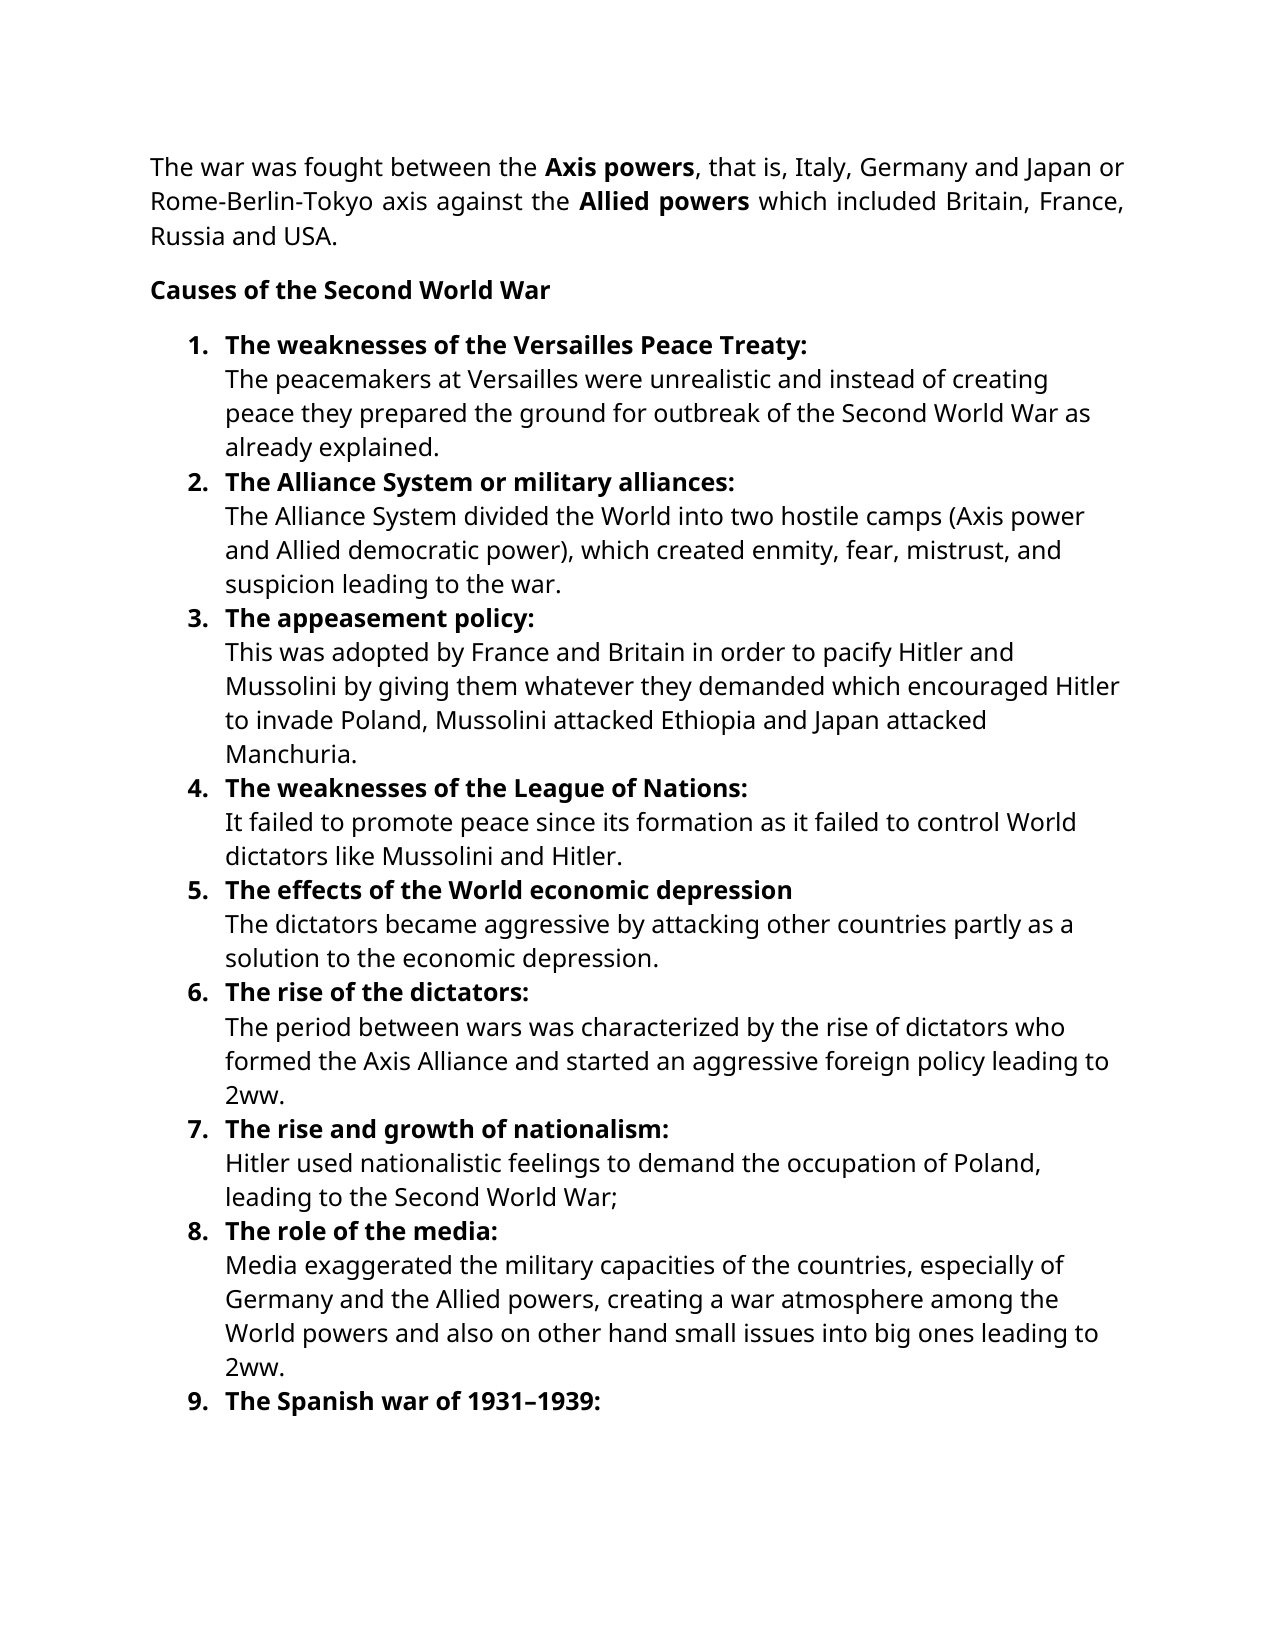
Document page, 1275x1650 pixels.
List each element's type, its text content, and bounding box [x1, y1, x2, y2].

list The weaknesses of the Versailles Peace Treaty: [187, 328, 1125, 362]
list The rise and growth of nationalism: [187, 1111, 1125, 1145]
list The role of the media: [187, 1213, 1125, 1248]
list The Spanish war of 1931–1939: [187, 1384, 1125, 1418]
list This was adopted by France and Britain in order to pacify Hitler and Mussolini by giving them whatever they demanded which encouraged Hitler to invade Poland, Mussolini attacked Ethiopia and Japan attacked Manchuria. [225, 634, 1125, 771]
list The Alliance System or military alliances: [187, 464, 1125, 498]
list The rise of the dictators: [187, 975, 1125, 1009]
list Hitler used nationalistic feelings to demand the occupation of Poland, leading to the Second World War; [225, 1145, 1125, 1213]
list The period between wars was characterized by the rise of dictators who formed the Axis Alliance and started an aggressive foreign policy leading to 2ww. [225, 1009, 1125, 1111]
list The effects of the World economic depression [187, 873, 1125, 907]
list The appeasement policy: [187, 600, 1125, 634]
text The war was fought between the Axis powers, that is, Italy, Germany and Japan or Rome-Berlin-Tokyo axis against the Allied powers which included Britain, France, Russia and USA. [150, 150, 1125, 252]
text Causes of the Second World War [150, 273, 1125, 307]
list It failed to promote peace since its formation as it failed to control World dictators like Mussolini and Hitler. [225, 805, 1125, 873]
list The peacemakers at Versailles were unrealistic and instead of creating peace they prepared the ground for outbreak of the Second World War as already explained. [225, 362, 1125, 464]
list Media exaggerated the military capacities of the countries, especially of Germany and the Allied powers, creating a war atmosphere among the World powers and also on other hand small issues into big ones leading to 2ww. [225, 1248, 1125, 1384]
list The weaknesses of the League of Nations: [187, 771, 1125, 805]
list The Alliance System divided the World into two hostile camps (Axis power and Allied democratic power), which created enmity, fear, mistrust, and suspicion leading to the war. [225, 498, 1125, 600]
list The dictators became aggressive by attacking other countries partly as a solution to the economic depression. [225, 907, 1125, 975]
